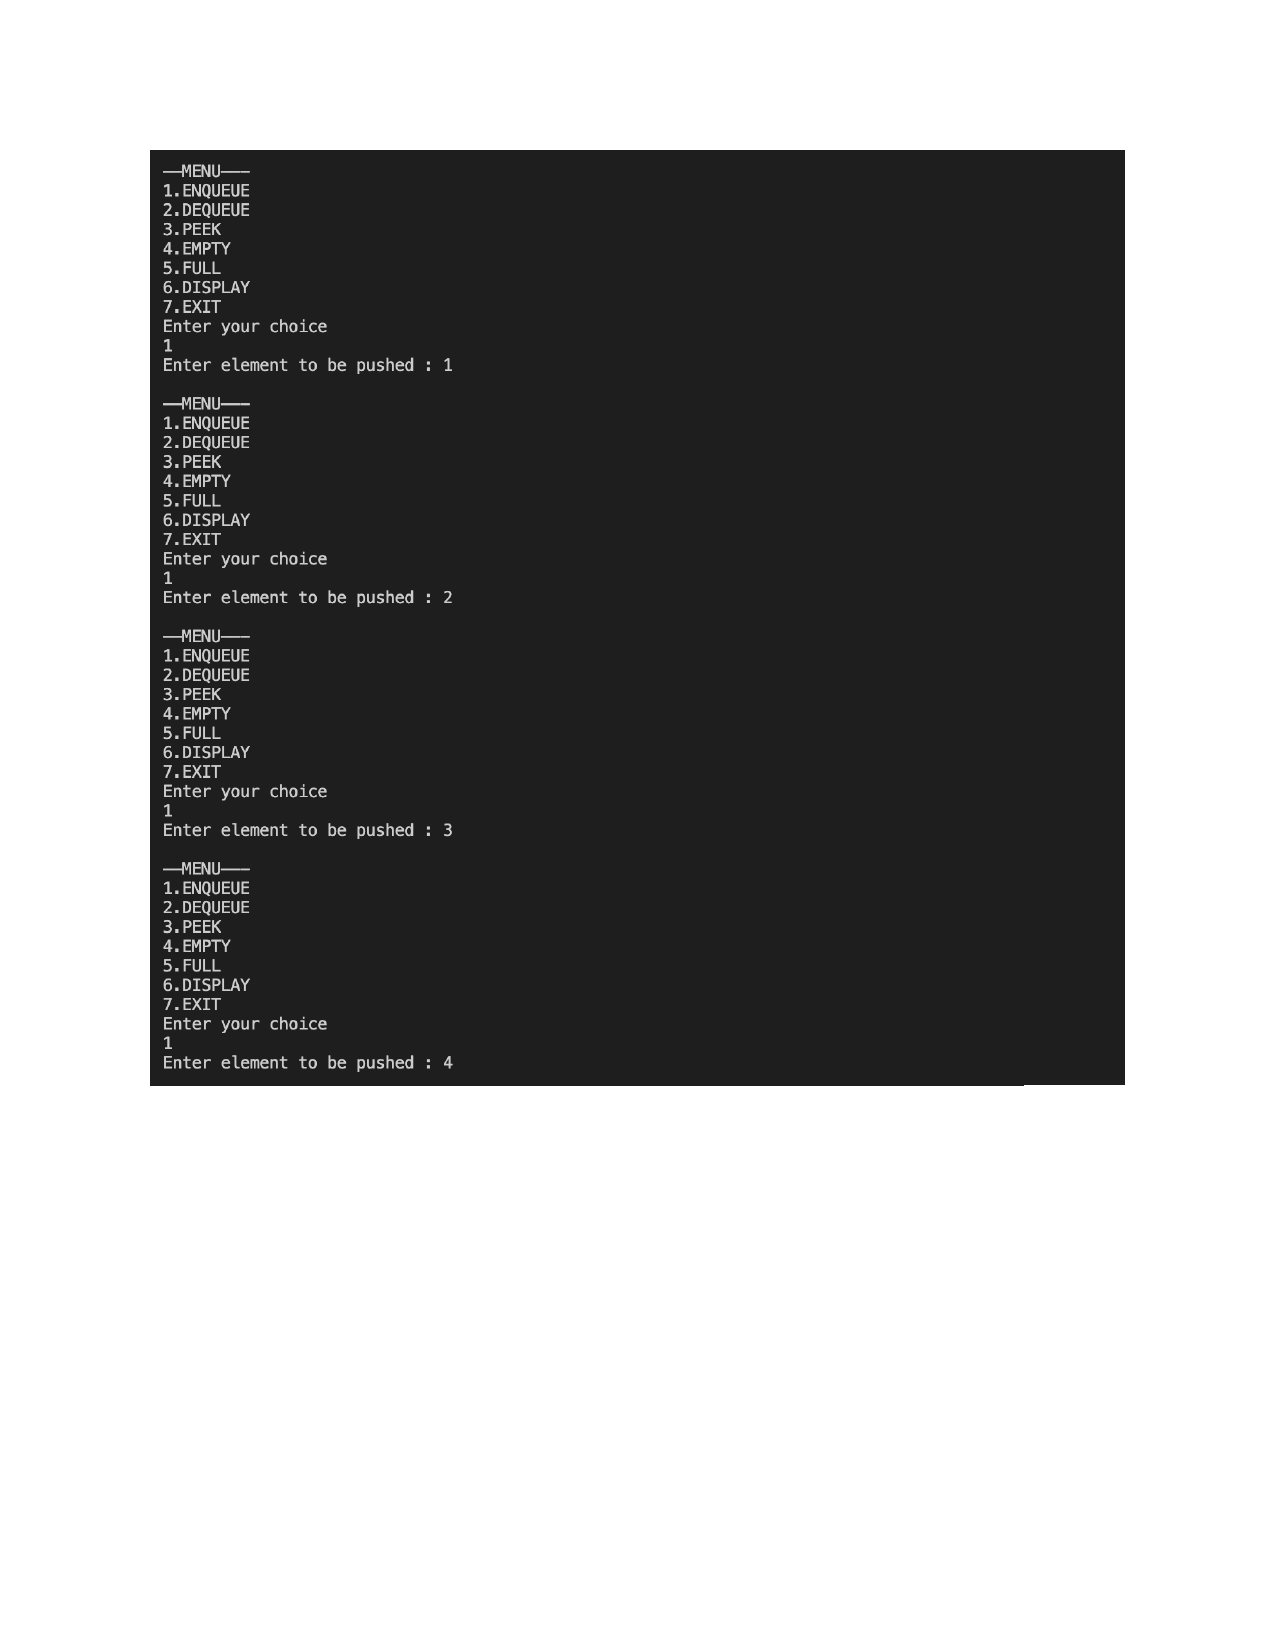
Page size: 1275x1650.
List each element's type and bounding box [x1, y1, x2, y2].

picture [150, 150, 1024, 1086]
